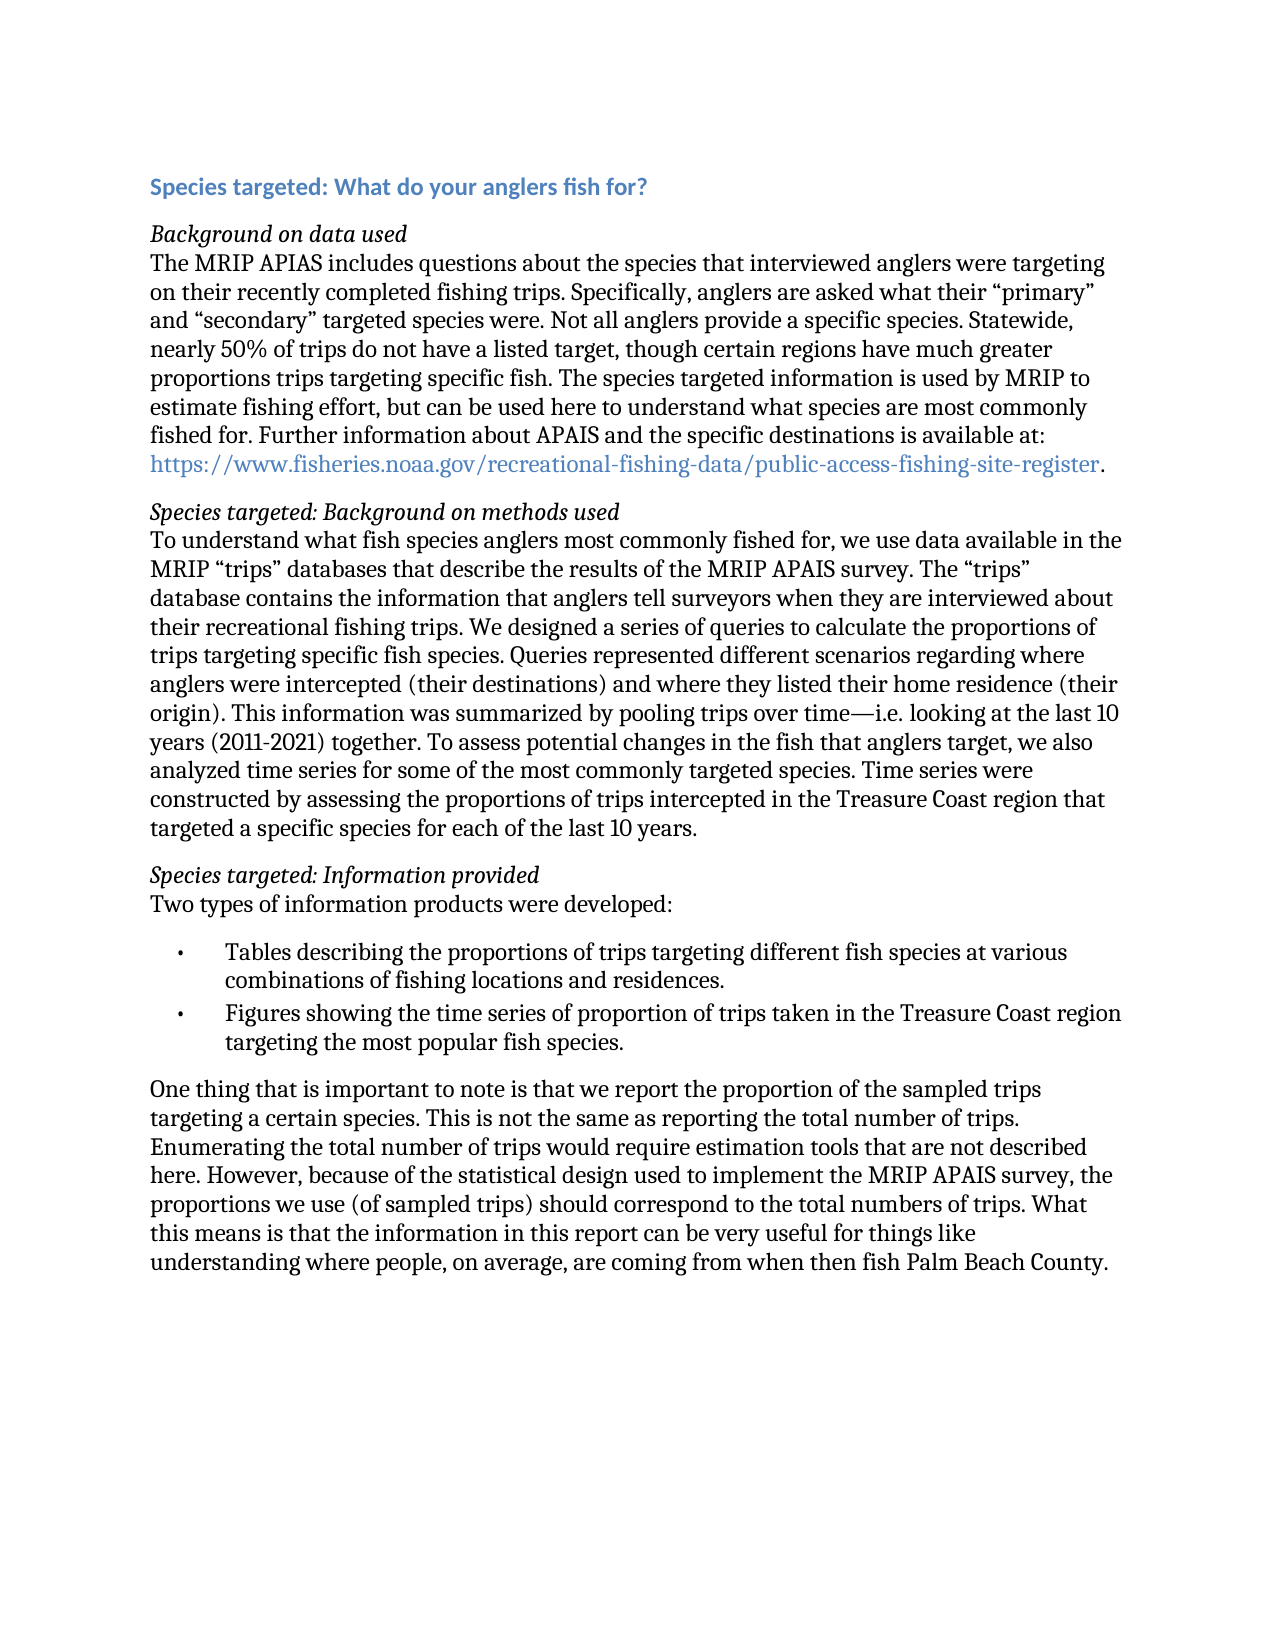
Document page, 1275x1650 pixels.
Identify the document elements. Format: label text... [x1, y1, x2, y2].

text Species targeted: Information provided Two types of information products were developed: [150, 861, 1125, 919]
text Background on data used The MRIP APIAS includes questions about the species that interviewed anglers were targeting on their recently completed fishing trips. Specifically, anglers are asked what their “primary” and “secondary” targeted species were. Not all anglers provide a specific species. Statewide, nearly 50% of trips do not have a listed target, though certain regions have much greater proportions trips targeting specific fish. The species targeted information is used by MRIP to estimate fishing effort, but can be used here to understand what species are most commonly fished for. Further information about APAIS and the specific destinations is available at: https://www.fisheries.noaa.gov/recreational-fishing-data/public-access-fishing-site-register. [150, 220, 1125, 479]
text Species targeted: Background on methods used To understand what fish species anglers most commonly fished for, we use data available in the MRIP “trips” databases that describe the results of the MRIP APAIS survey. The “trips” database contains the information that anglers tell surveyors when they are interviewed about their recreational fishing trips. We designed a series of queries to calculate the proportions of trips targeting specific fish species. Queries represented different scenarios regarding where anglers were intercepted (their destinations) and where they listed their home residence (their origin). This information was summarized by pooling trips over time—i.e. looking at the last 10 years (2011-2021) together. To assess potential changes in the fish that anglers target, we also analyzed time series for some of the most commonly targeted species. Time series were constructed by assessing the proportions of trips intercepted in the Treasure Coast region that targeted a specific species for each of the last 10 years. [150, 498, 1125, 843]
subtitle Species targeted: What do your anglers fish for? [150, 171, 1125, 201]
list Tables describing the proportions of trips targeting different fish species at various combinations of fishing locations and residences. [175, 938, 1125, 995]
list Figures showing the time series of proportion of trips taken in the Treasure Coast region targeting the most popular fish species. [175, 999, 1125, 1056]
text One thing that is important to note is that we report the proportion of the sampled trips targeting a certain species. This is not the same as reporting the total number of trips. Enumerating the total number of trips would require estimation tools that are not described here. However, because of the statistical design used to implement the MRIP APAIS survey, the proportions we use (of sampled trips) should correspond to the total numbers of trips. What this means is that the information in this report can be very useful for things like understanding where people, on average, are coming from when then fish Palm Beach County. [150, 1075, 1125, 1276]
